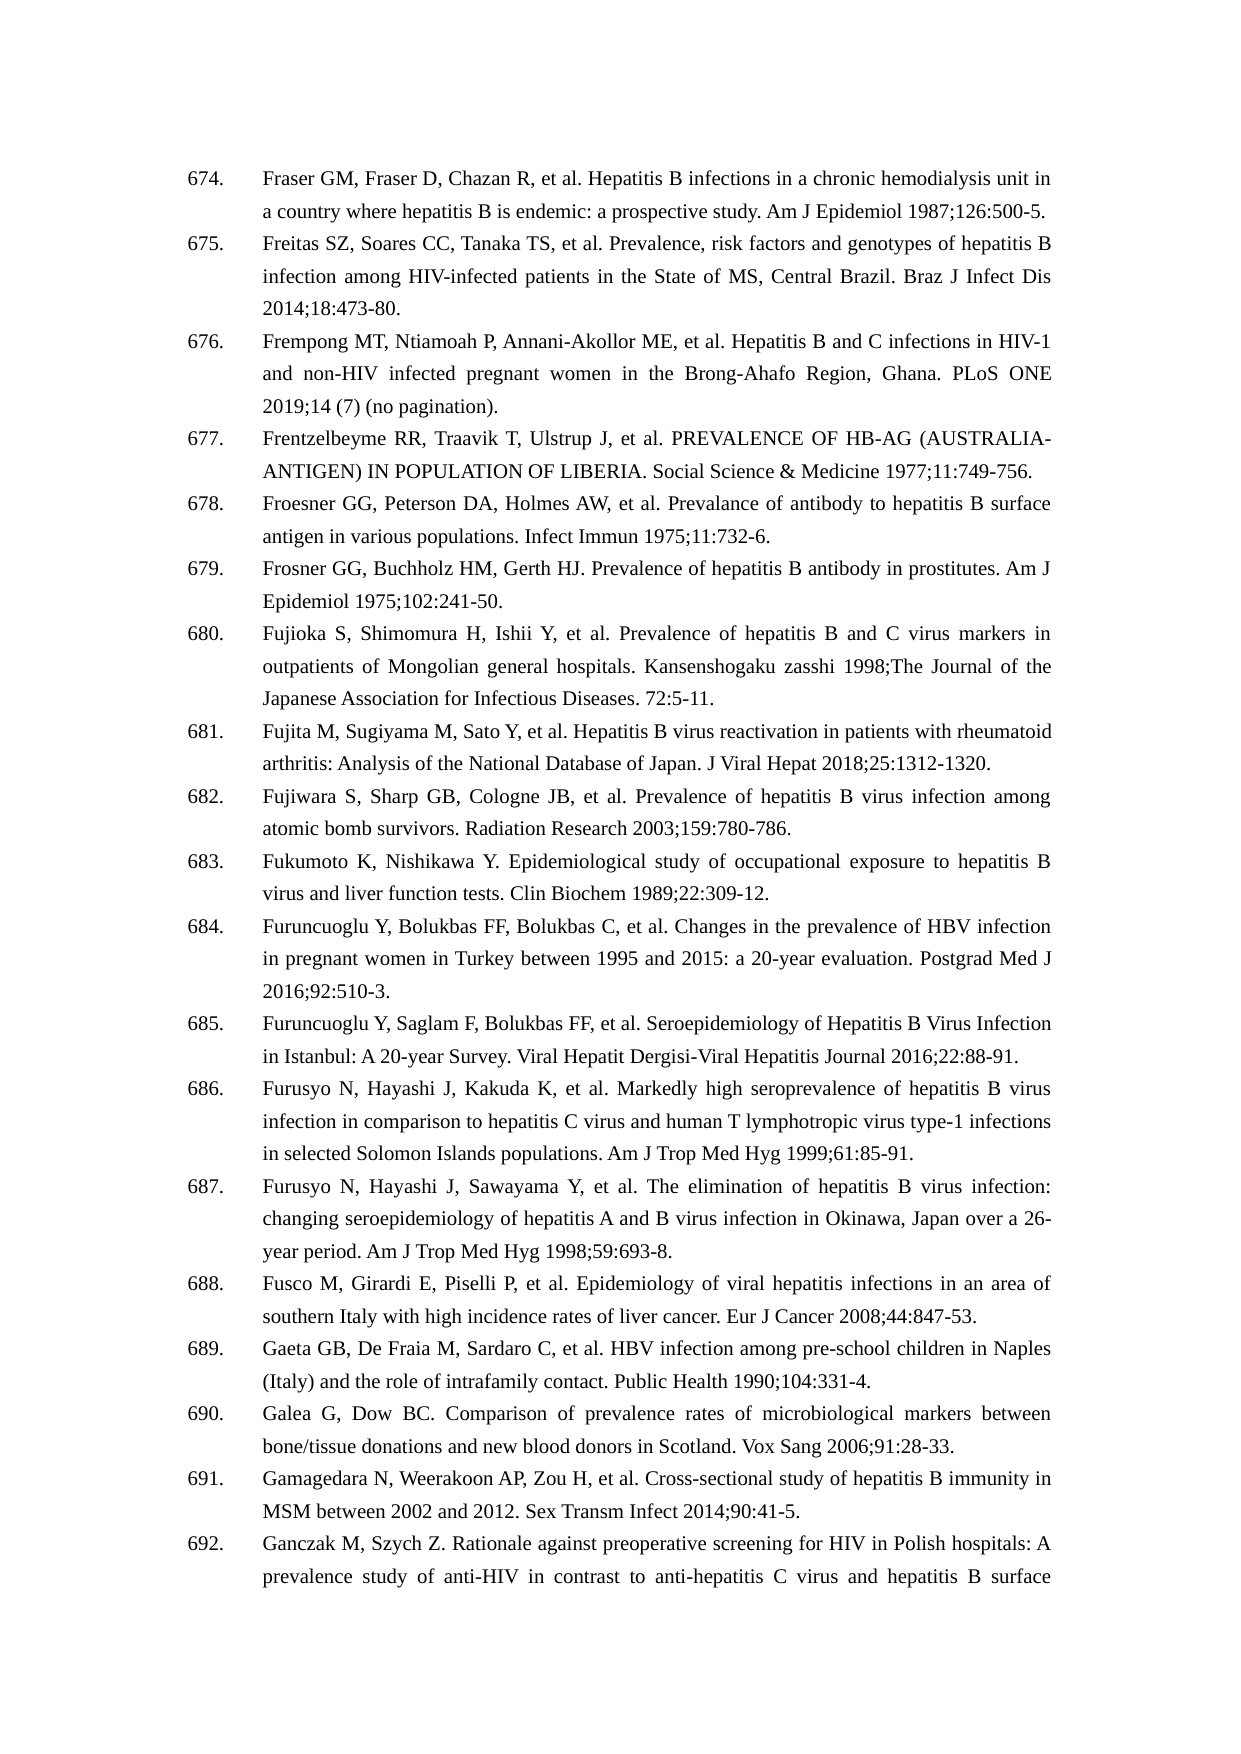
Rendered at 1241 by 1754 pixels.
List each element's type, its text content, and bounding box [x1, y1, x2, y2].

text 677. Frentzelbeyme RR, Traavik T, Ulstrup J, et al. PREVALENCE OF HB-AG (AUSTRALIA-ANTIGEN) IN POPULATION OF LIBERIA. Social Science & Medicine 1977;11:749-756. [187, 422, 1053, 487]
text 678. Froesner GG, Peterson DA, Holmes AW, et al. Prevalance of antibody to hepatitis B surface antigen in various populations. Infect Immun 1975;11:732-6. [187, 487, 1053, 552]
text 688. Fusco M, Girardi E, Piselli P, et al. Epidemiology of viral hepatitis infections in an area of southern Italy with high incidence rates of liver cancer. Eur J Cancer 2008;44:847-53. [187, 1267, 1053, 1332]
text 685. Furuncuoglu Y, Saglam F, Bolukbas FF, et al. Seroepidemiology of Hepatitis B Virus Infection in Istanbul: A 20-year Survey. Viral Hepatit Dergisi-Viral Hepatitis Journal 2016;22:88-91. [187, 1007, 1053, 1072]
text 682. Fujiwara S, Sharp GB, Cologne JB, et al. Prevalence of hepatitis B virus infection among atomic bomb survivors. Radiation Research 2003;159:780-786. [187, 779, 1053, 844]
text 683. Fukumoto K, Nishikawa Y. Epidemiological study of occupational exposure to hepatitis B virus and liver function tests. Clin Biochem 1989;22:309-12. [187, 844, 1053, 909]
text 674. Fraser GM, Fraser D, Chazan R, et al. Hepatitis B infections in a chronic hemodialysis unit in a country where hepatitis B is endemic: a prospective study. Am J Epidemiol 1987;126:500-5. [187, 162, 1053, 227]
text 689. Gaeta GB, De Fraia M, Sardaro C, et al. HBV infection among pre-school children in Naples (Italy) and the role of intrafamily contact. Public Health 1990;104:331-4. [187, 1332, 1053, 1397]
text 691. Gamagedara N, Weerakoon AP, Zou H, et al. Cross-sectional study of hepatitis B immunity in MSM between 2002 and 2012. Sex Transm Infect 2014;90:41-5. [187, 1462, 1053, 1527]
text 687. Furusyo N, Hayashi J, Sawayama Y, et al. The elimination of hepatitis B virus infection: changing seroepidemiology of hepatitis A and B virus infection in Okinawa, Japan over a 26-year period. Am J Trop Med Hyg 1998;59:693-8. [187, 1169, 1053, 1267]
text 681. Fujita M, Sugiyama M, Sato Y, et al. Hepatitis B virus reactivation in patients with rheumatoid arthritis: Analysis of the National Database of Japan. J Viral Hepat 2018;25:1312-1320. [187, 714, 1053, 779]
text 679. Frosner GG, Buchholz HM, Gerth HJ. Prevalence of hepatitis B antibody in prostitutes. Am J Epidemiol 1975;102:241-50. [187, 552, 1053, 617]
text 680. Fujioka S, Shimomura H, Ishii Y, et al. Prevalence of hepatitis B and C virus markers in outpatients of Mongolian general hospitals. Kansenshogaku zasshi 1998;The Journal of the Japanese Association for Infectious Diseases. 72:5-11. [187, 617, 1053, 714]
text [187, 1527, 1053, 1592]
text 686. Furusyo N, Hayashi J, Kakuda K, et al. Markedly high seroprevalence of hepatitis B virus infection in comparison to hepatitis C virus and human T lymphotropic virus type-1 infections in selected Solomon Islands populations. Am J Trop Med Hyg 1999;61:85-91. [187, 1072, 1053, 1169]
text 684. Furuncuoglu Y, Bolukbas FF, Bolukbas C, et al. Changes in the prevalence of HBV infection in pregnant women in Turkey between 1995 and 2015: a 20-year evaluation. Postgrad Med J 2016;92:510-3. [187, 909, 1053, 1007]
text 690. Galea G, Dow BC. Comparison of prevalence rates of microbiological markers between bone/tissue donations and new blood donors in Scotland. Vox Sang 2006;91:28-33. [187, 1397, 1053, 1462]
text 676. Frempong MT, Ntiamoah P, Annani-Akollor ME, et al. Hepatitis B and C infections in HIV-1 and non-HIV infected pregnant women in the Brong-Ahafo Region, Ghana. PLoS ONE 2019;14 (7) (no pagination). [187, 324, 1053, 422]
text 675. Freitas SZ, Soares CC, Tanaka TS, et al. Prevalence, risk factors and genotypes of hepatitis B infection among HIV-infected patients in the State of MS, Central Brazil. Braz J Infect Dis 2014;18:473-80. [187, 227, 1053, 324]
